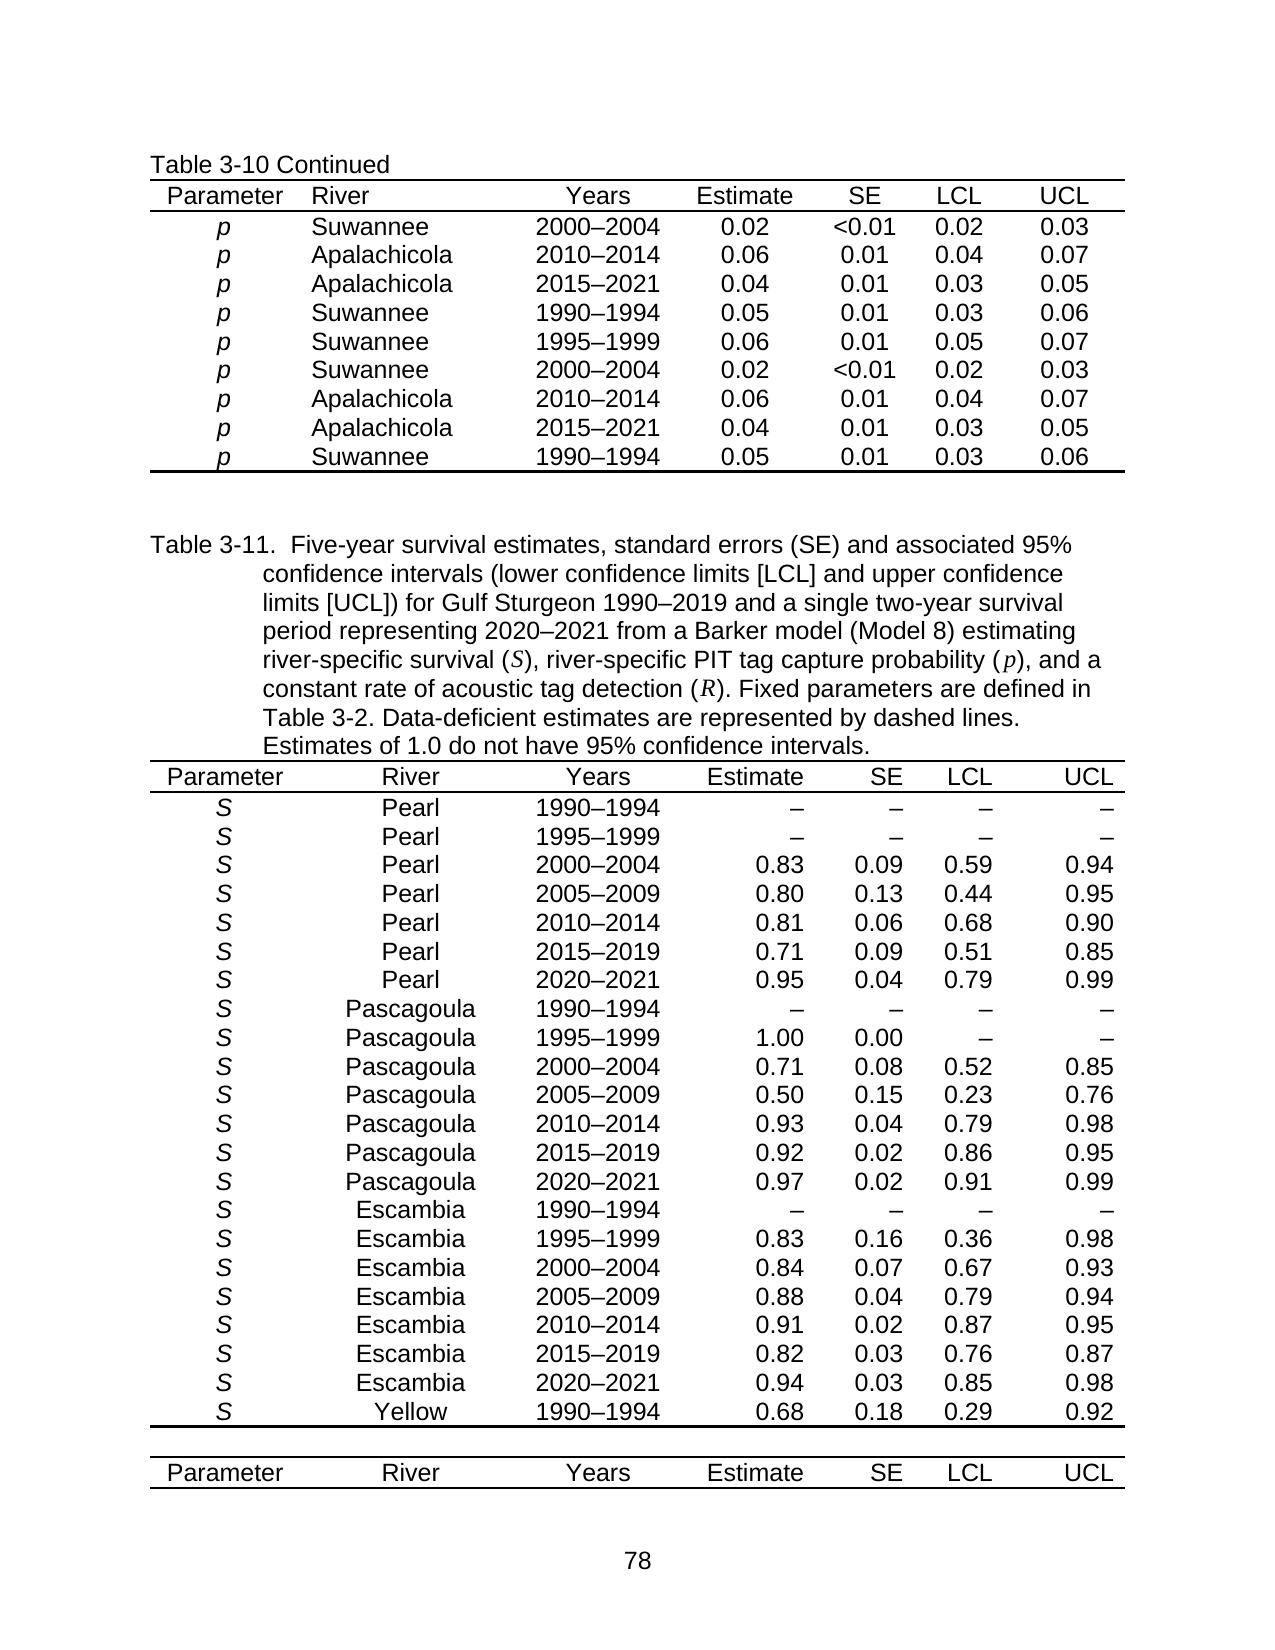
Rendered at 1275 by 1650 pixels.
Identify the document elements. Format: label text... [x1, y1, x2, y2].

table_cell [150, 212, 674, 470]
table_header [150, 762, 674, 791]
text Table 3-11. Five-year survival estimates, standard errors (SE) and associated 95% confidence intervals (lower confidence limits [LCL] and upper confidence limits [UCL]) for Gulf Sturgeon 1990–2019 and a single two-year survival period representing 2020–2021 from a Barker model (Model 8) estimating river-specific survival (), river-specific PIT tag capture probability (), and a constant rate of acoustic tag detection (). Fixed parameters are defined in Table 3-2. Data-deficient estimates are represented by dashed lines. Estimates of 1.0 do not have 95% confidence intervals. [150, 530, 1125, 760]
text Table 3-10 Continued [150, 150, 1125, 179]
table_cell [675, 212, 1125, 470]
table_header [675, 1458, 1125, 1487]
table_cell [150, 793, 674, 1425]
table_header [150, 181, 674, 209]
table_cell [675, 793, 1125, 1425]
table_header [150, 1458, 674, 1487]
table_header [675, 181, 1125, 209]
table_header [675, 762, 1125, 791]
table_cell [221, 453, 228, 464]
